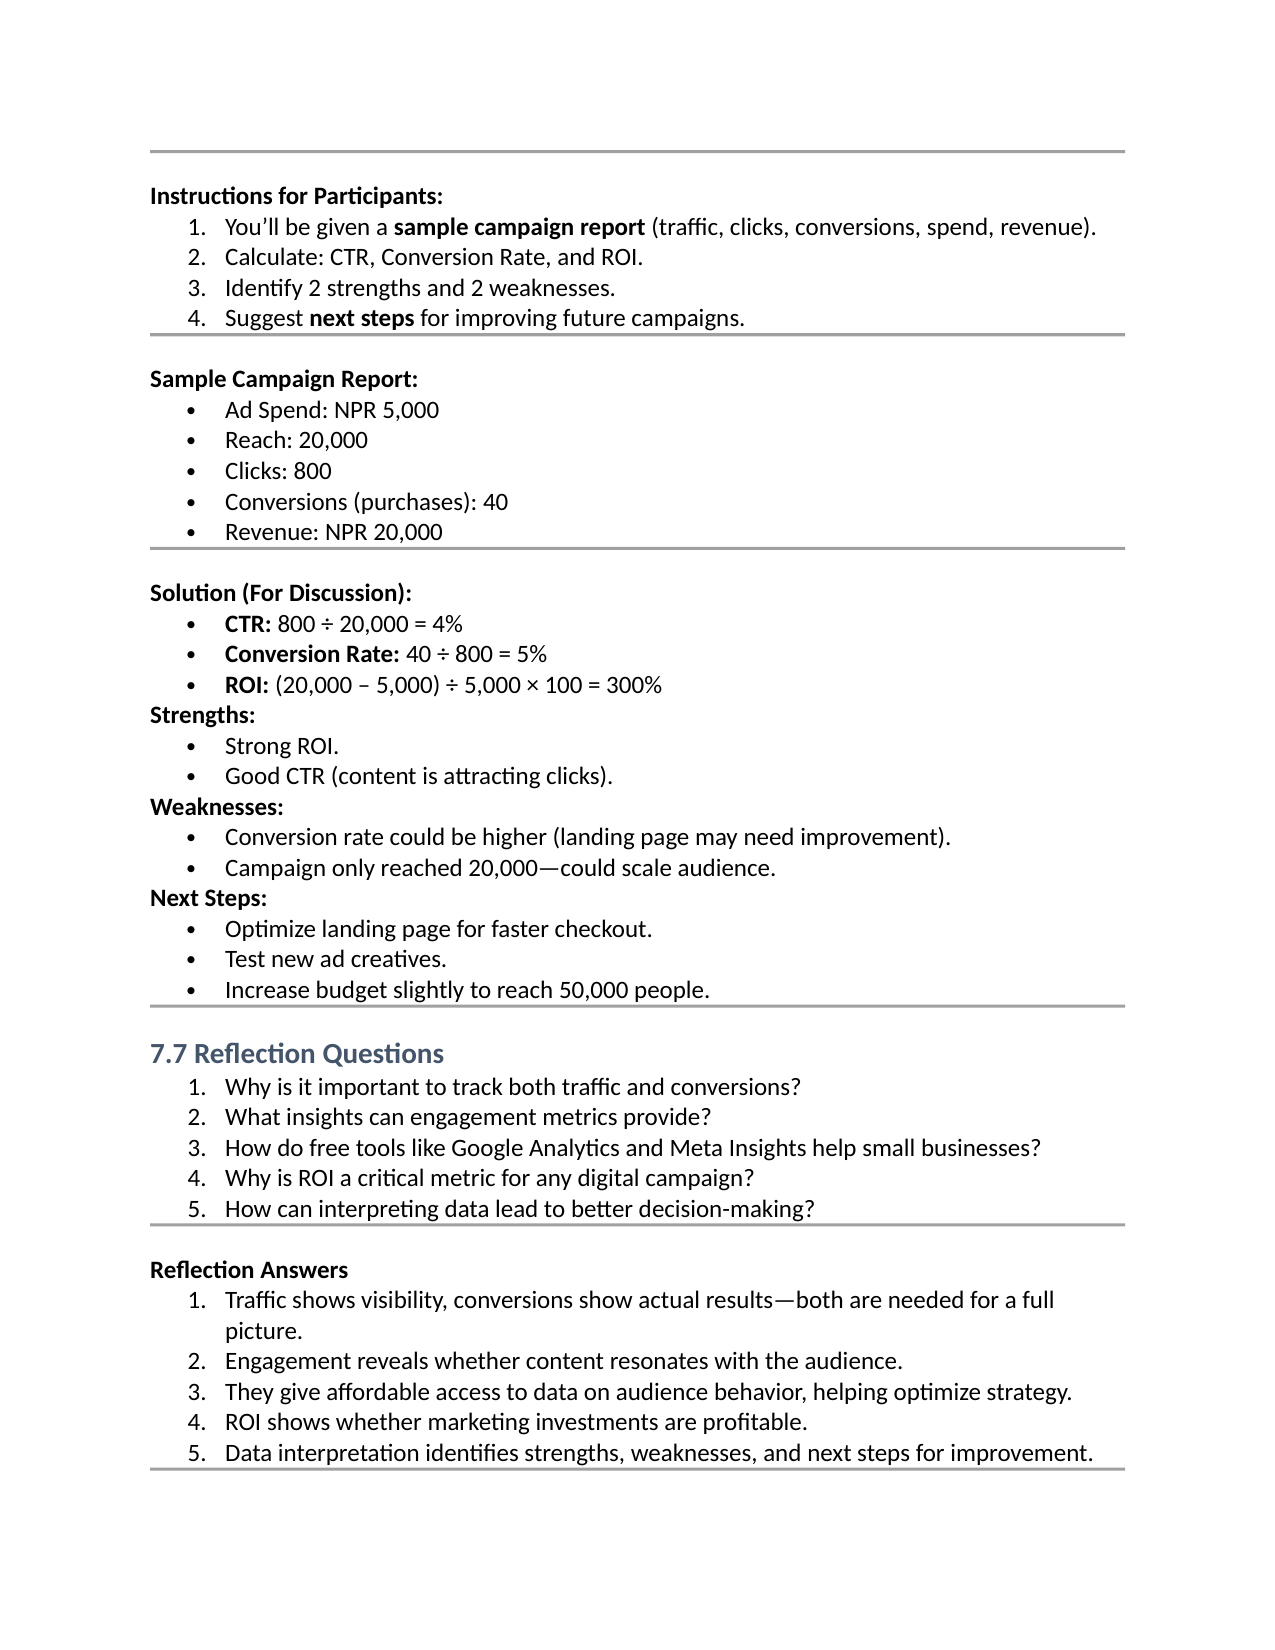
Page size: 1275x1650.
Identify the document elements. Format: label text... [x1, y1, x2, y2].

list Why is ROI a critical metric for any digital campaign? [187, 1162, 1125, 1193]
list Engagement reveals whether content resonates with the audience. [187, 1345, 1125, 1376]
text Next Steps: [150, 882, 1125, 913]
list Campaign only reached 20,000—could scale audience. [187, 852, 1125, 882]
list They give affordable access to data on audience behavior, helping optimize strategy. [187, 1376, 1125, 1406]
list Calculate: CTR, Conversion Rate, and ROI. [187, 242, 1125, 272]
list Why is it important to track both traffic and conversions? [187, 1071, 1125, 1101]
text Sample Campaign Report: [150, 364, 1125, 394]
list Increase budget slightly to reach 50,000 people. [187, 974, 1125, 1004]
text Instructions for Participants: [150, 181, 1125, 211]
list Ad Spend: NPR 5,000 [187, 394, 1125, 425]
list You’ll be given a sample campaign report (traffic, clicks, conversions, spend, revenue). [187, 211, 1125, 242]
list Conversion rate could be higher (landing page may need improvement). [187, 821, 1125, 852]
list Traffic shows visibility, conversions show actual results—both are needed for a full picture. [187, 1284, 1125, 1345]
list Optimize landing page for faster checkout. [187, 913, 1125, 943]
list Conversion Rate: 40 ÷ 800 = 5% [187, 638, 1125, 669]
text Weaknesses: [150, 791, 1125, 821]
list Data interpretation identifies strengths, weaknesses, and next steps for improvement. [187, 1437, 1125, 1467]
list Good CTR (content is attracting clicks). [187, 760, 1125, 791]
list Conversions (purchases): 40 [187, 486, 1125, 516]
list CTR: 800 ÷ 20,000 = 4% [187, 608, 1125, 638]
list How do free tools like Google Analytics and Meta Insights help small businesses? [187, 1132, 1125, 1162]
list Revenue: NPR 20,000 [187, 516, 1125, 546]
list Clicks: 800 [187, 455, 1125, 486]
list ROI: (20,000 – 5,000) ÷ 5,000 × 100 = 300% [187, 669, 1125, 699]
list How can interpreting data lead to better decision-making? [187, 1193, 1125, 1223]
text 7.7 Reflection Questions [150, 1035, 1125, 1071]
list Identify 2 strengths and 2 weaknesses. [187, 272, 1125, 303]
list ROI shows whether marketing investments are profitable. [187, 1406, 1125, 1437]
text Strengths: [150, 699, 1125, 730]
list What insights can engagement metrics provide? [187, 1101, 1125, 1132]
text Reflection Answers [150, 1254, 1125, 1284]
list Test new ad creatives. [187, 943, 1125, 974]
list Suggest next steps for improving future campaigns. [187, 303, 1125, 333]
list Strong ROI. [187, 730, 1125, 760]
list Reach: 20,000 [187, 425, 1125, 455]
text Solution (For Discussion): [150, 577, 1125, 608]
